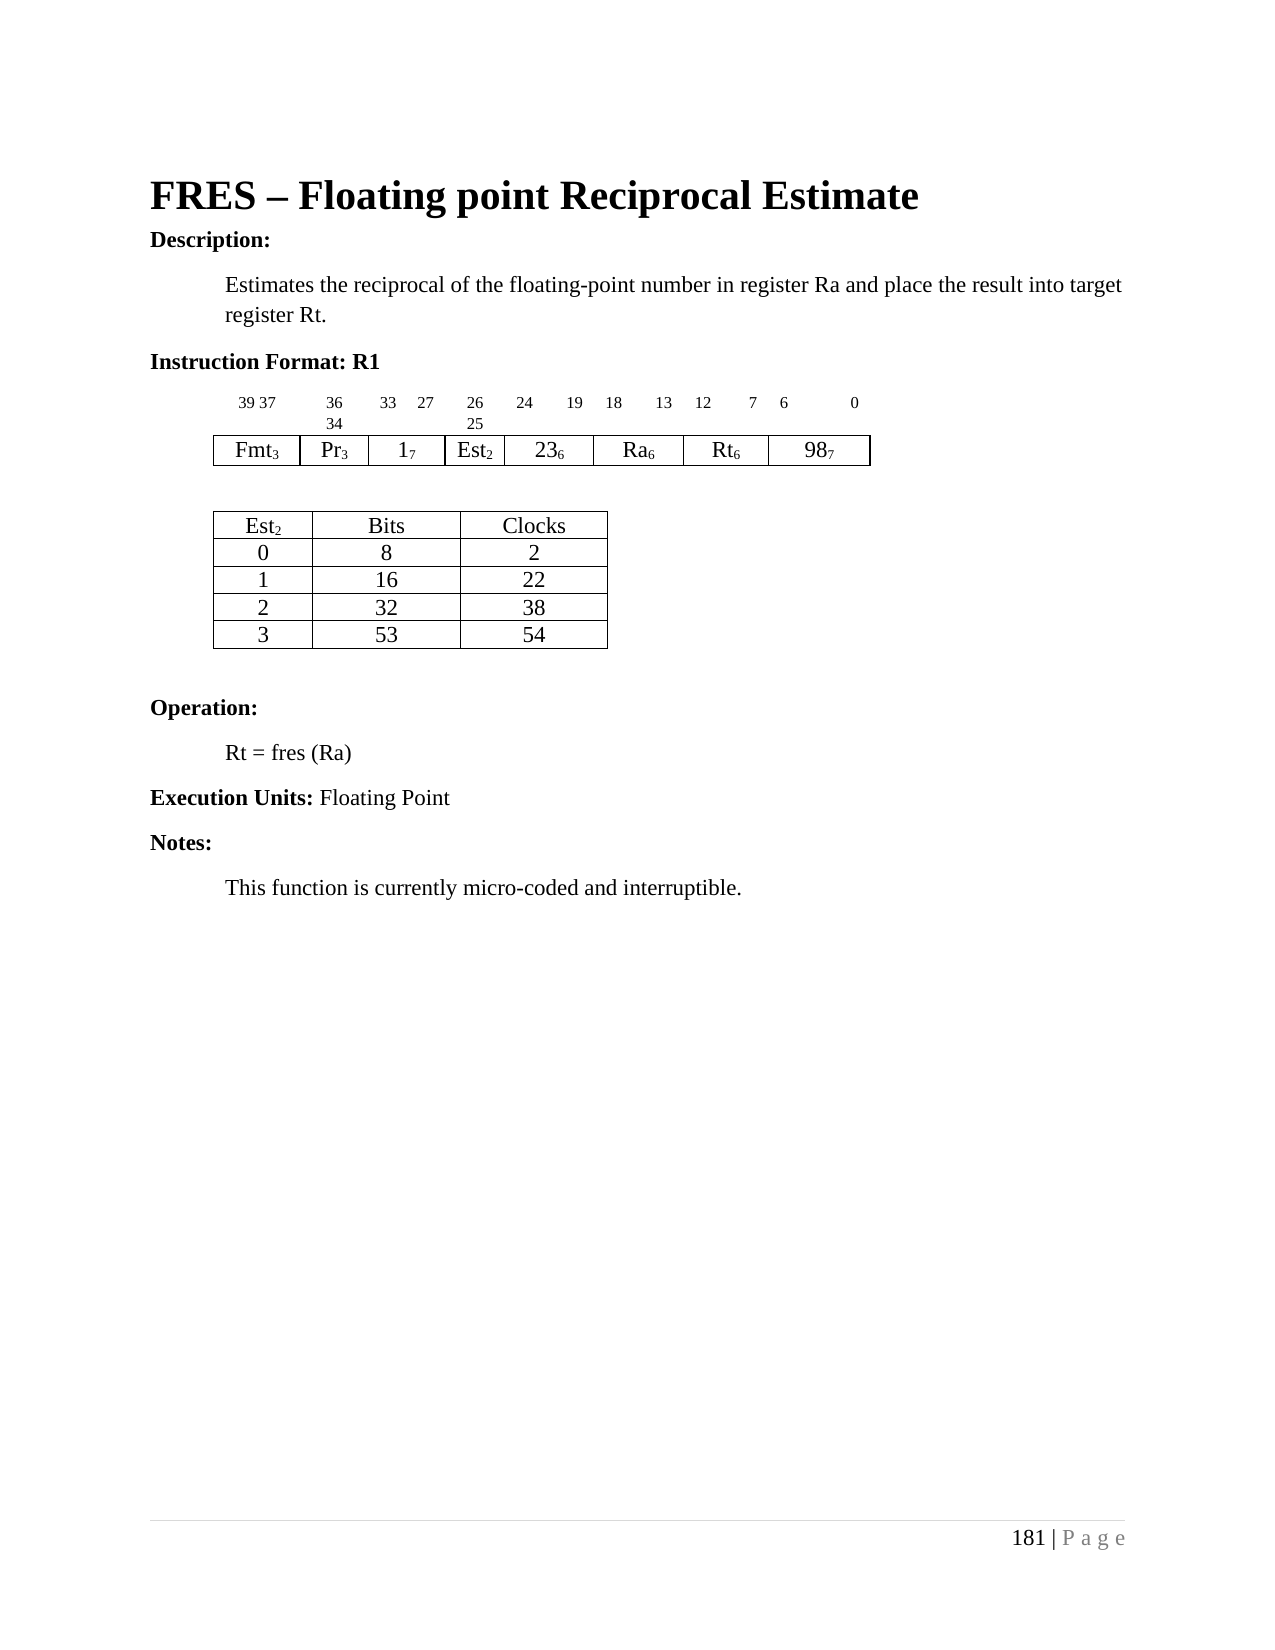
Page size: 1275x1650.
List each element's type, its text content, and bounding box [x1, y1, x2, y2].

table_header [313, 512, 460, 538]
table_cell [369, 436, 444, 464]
subtitle FRES – Floating point Reciprocal Estimate [150, 171, 1125, 219]
text Estimates the reciprocal of the floating-point number in register Ra and place the result into target register Rt. [225, 271, 1125, 328]
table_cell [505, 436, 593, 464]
text Description: [150, 226, 1125, 252]
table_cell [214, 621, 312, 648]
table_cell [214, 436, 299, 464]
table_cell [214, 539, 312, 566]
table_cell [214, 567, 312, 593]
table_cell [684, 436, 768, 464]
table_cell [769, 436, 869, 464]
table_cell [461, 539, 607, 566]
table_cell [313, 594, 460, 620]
text This function is currently micro-coded and interruptible. [225, 874, 1125, 901]
text Notes: [150, 829, 1125, 856]
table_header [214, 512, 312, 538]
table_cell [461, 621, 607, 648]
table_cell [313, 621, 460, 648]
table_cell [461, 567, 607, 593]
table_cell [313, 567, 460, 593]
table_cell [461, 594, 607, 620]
text Execution Units: Floating Point [150, 784, 1125, 810]
text Instruction Format: R1 [150, 348, 1125, 374]
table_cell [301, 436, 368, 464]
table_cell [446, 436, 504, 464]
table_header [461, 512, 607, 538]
text Rt = fres (Ra) [225, 739, 1125, 765]
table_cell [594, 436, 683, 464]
text Operation: [150, 694, 1125, 720]
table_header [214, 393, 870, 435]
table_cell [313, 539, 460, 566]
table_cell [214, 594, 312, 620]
